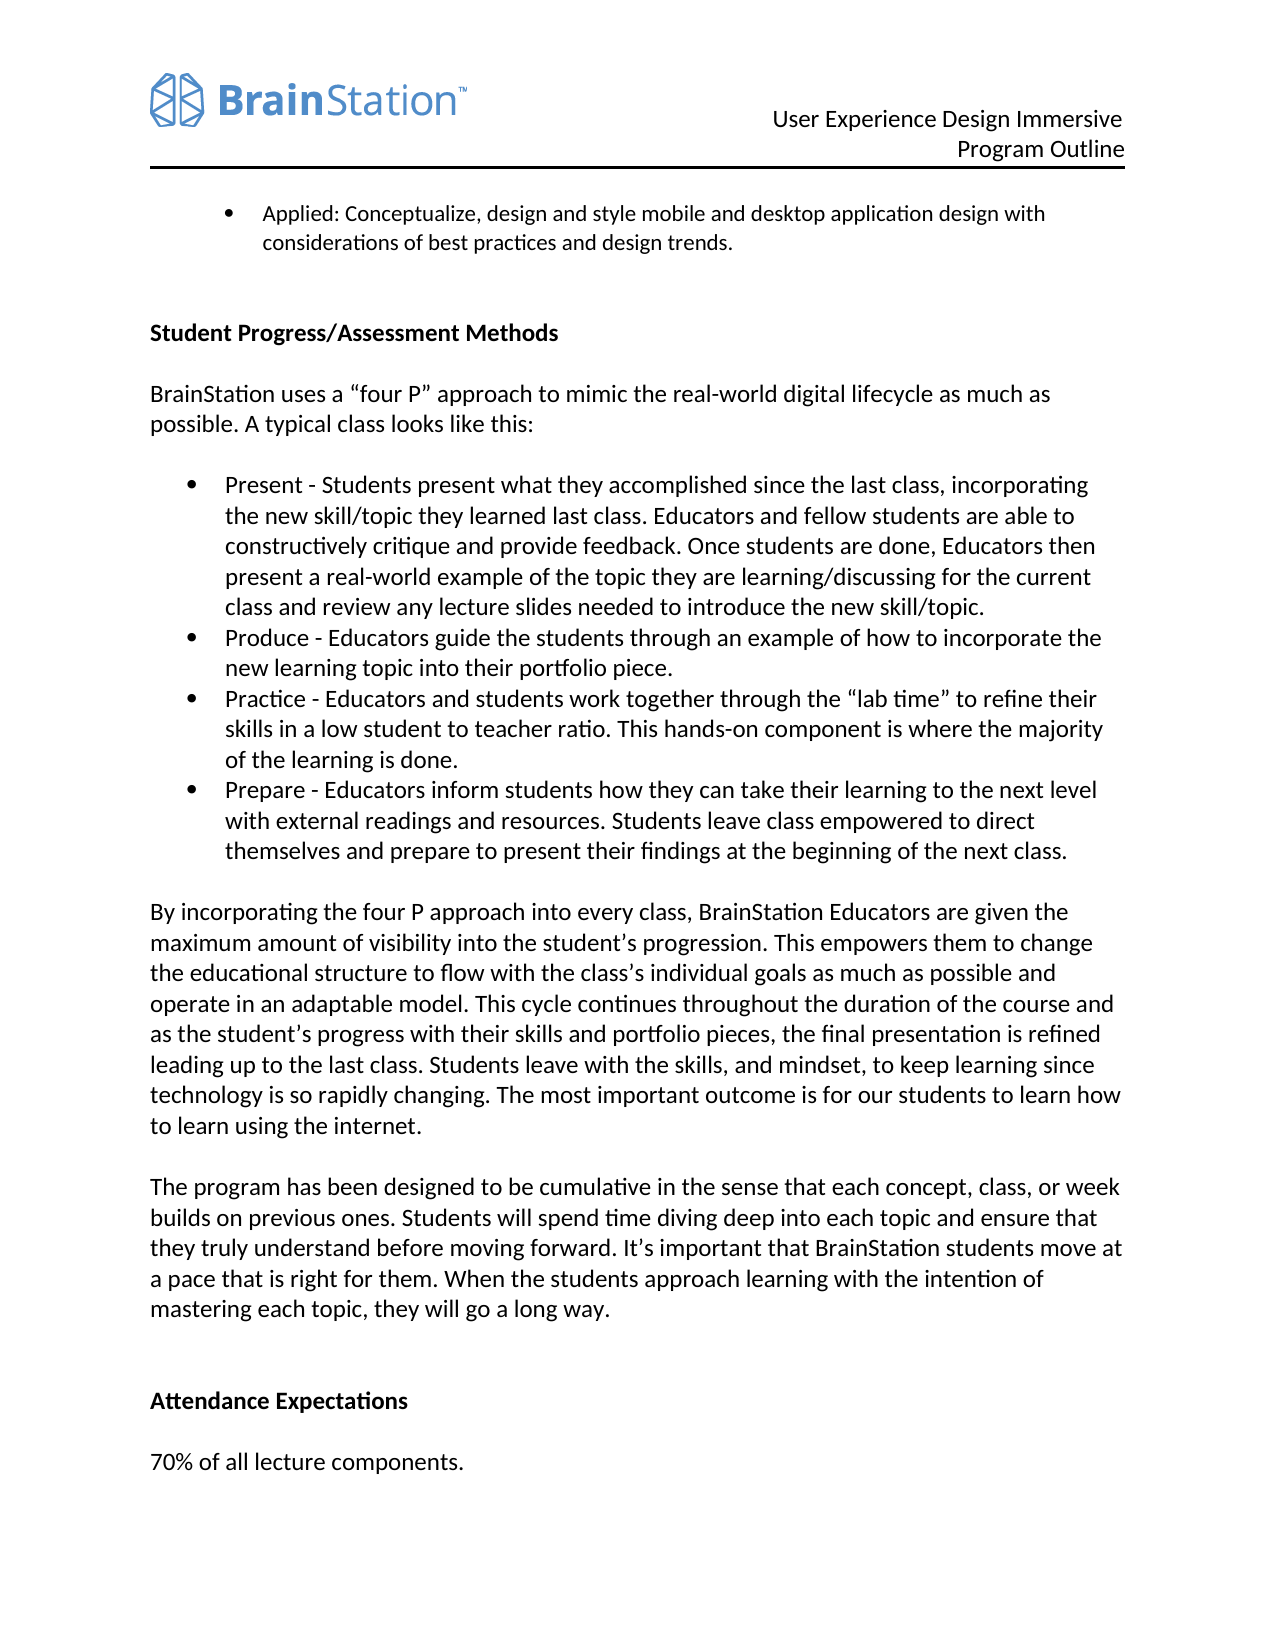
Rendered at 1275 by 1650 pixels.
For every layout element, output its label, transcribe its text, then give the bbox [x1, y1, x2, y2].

text 70% of all lecture components. [150, 1446, 1125, 1476]
text Student Progress/Assessment Methods [150, 317, 1125, 347]
list Practice - Educators and students work together through the “lab time” to refine their skills in a low student to teacher ratio. This hands-on component is where the majority of the learning is done. [187, 683, 1125, 774]
list Produce - Educators guide the students through an example of how to incorporate the new learning topic into their portfolio piece. [187, 622, 1125, 683]
text By incorporating the four P approach into every class, BrainStation Educators are given the maximum amount of visibility into the student’s progression. This empowers them to change the educational structure to flow with the class’s individual goals as much as possible and operate in an adaptable model. This cycle continues throughout the duration of the course and as the student’s progress with their skills and portfolio pieces, the final presentation is refined leading up to the last class. Students leave with the skills, and mindset, to keep learning since technology is so rapidly changing. The most important outcome is for our students to learn how to learn using the internet. [150, 897, 1125, 1141]
list Applied: Conceptualize, design and style mobile and desktop application design with considerations of best practices and design trends. [225, 199, 1125, 256]
list Present - Students present what they accomplished since the last class, incorporating the new skill/topic they learned last class. Educators and fellow students are able to constructively critique and provide feedback. Once students are done, Educators then present a real-world example of the topic they are learning/discussing for the current class and review any lecture slides needed to introduce the new skill/topic. [187, 469, 1125, 622]
text The program has been designed to be cumulative in the sense that each concept, class, or week builds on previous ones. Students will spend time diving deep into each topic and ensure that they truly understand before moving forward. It’s important that BrainStation students move at a pace that is right for them. When the students approach learning with the intention of mastering each topic, they will go a long way. [150, 1171, 1125, 1324]
picture [150, 73, 467, 127]
text BrainStation uses a “four P” approach to mimic the real-world digital lifecycle as much as possible. A typical class looks like this: [150, 378, 1125, 439]
list Prepare - Educators inform students how they can take their learning to the next level with external readings and resources. Students leave class empowered to direct themselves and prepare to present their findings at the beginning of the next class. [187, 774, 1125, 866]
text Attendance Expectations [150, 1385, 1125, 1415]
